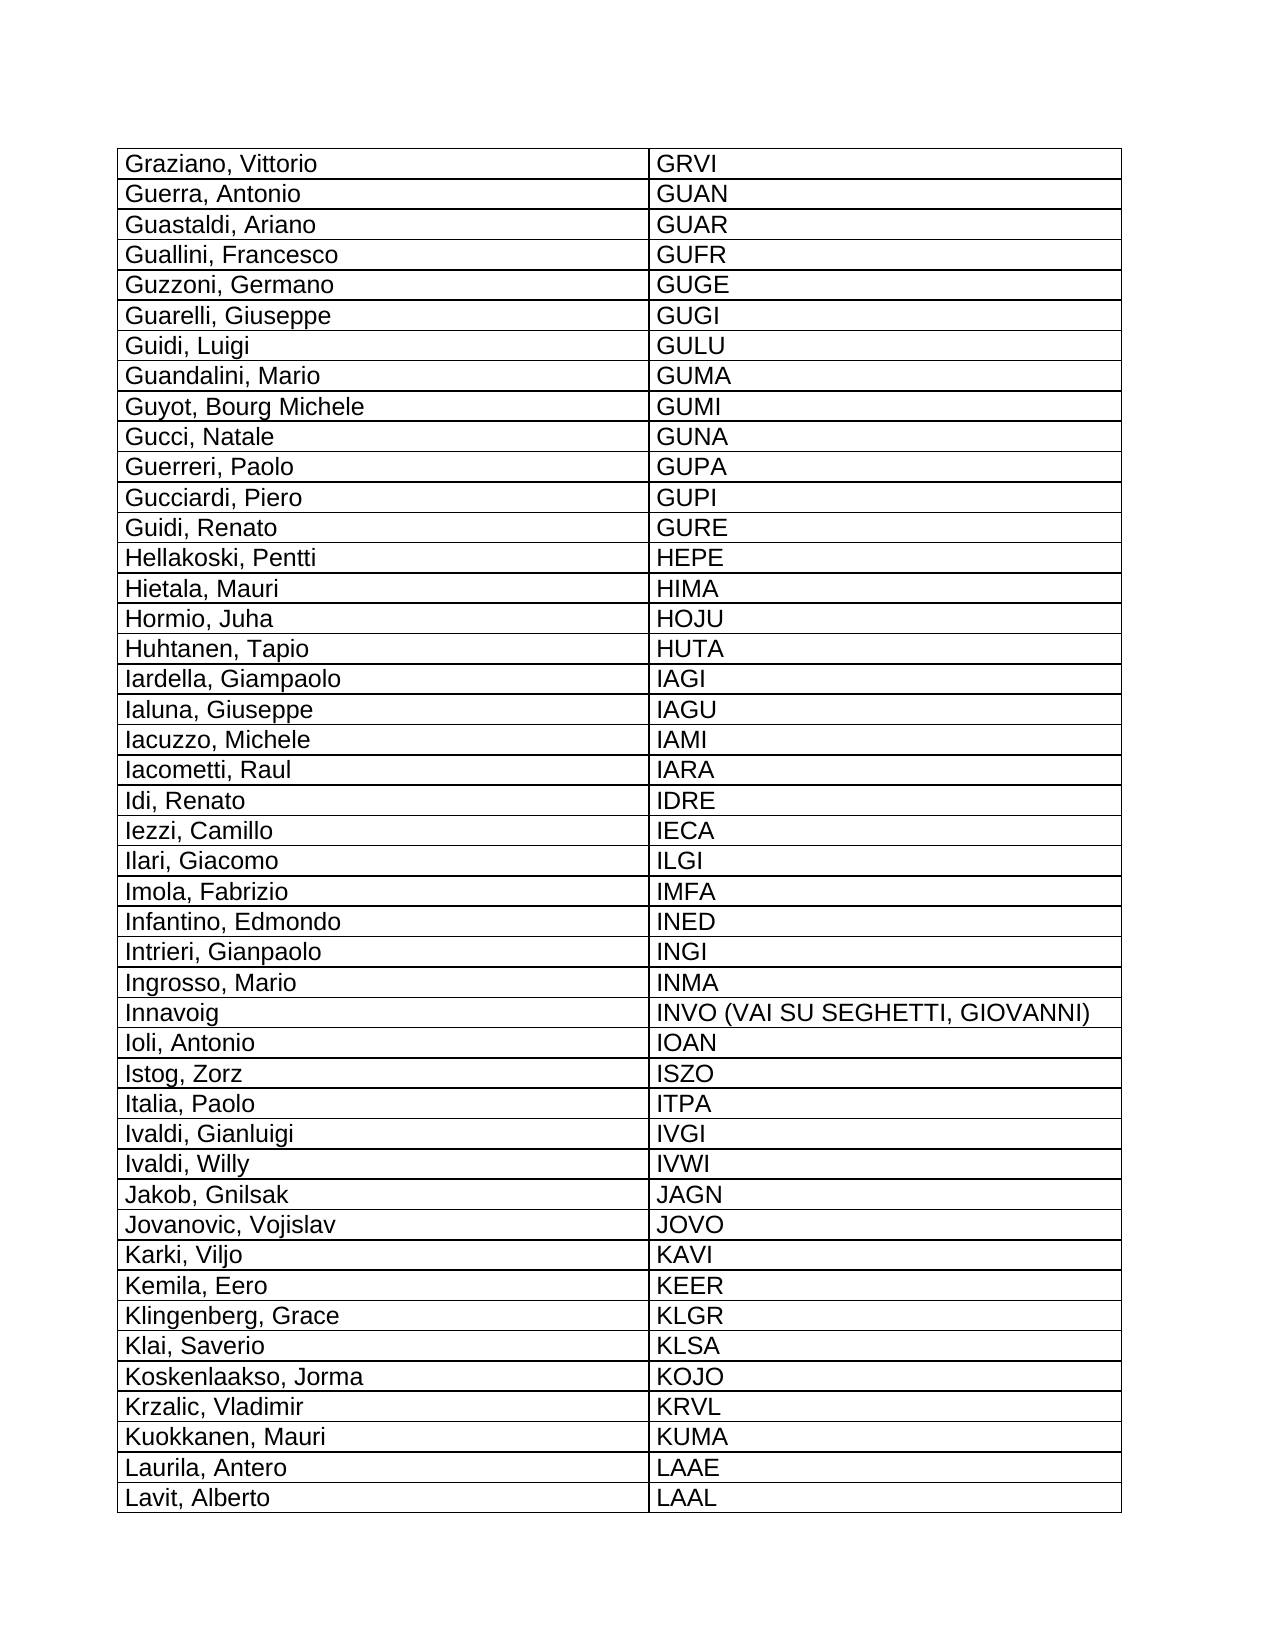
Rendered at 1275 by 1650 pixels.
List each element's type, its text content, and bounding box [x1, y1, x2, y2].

table_cell Gucciardi, Piero [118, 483, 648, 511]
table_cell Iardella, Giampaolo [118, 665, 648, 693]
table_cell ILGI [650, 846, 1121, 875]
table_cell Guallini, Francesco [118, 240, 648, 269]
table_cell Istog, Zorz [118, 1059, 648, 1087]
table_cell Guzzoni, Germano [118, 271, 648, 299]
table_cell LAAL [650, 1483, 1121, 1512]
table_cell Kemila, Eero [118, 1271, 648, 1299]
table_cell IMFA [650, 877, 1121, 905]
table_cell Lavit, Alberto [118, 1483, 648, 1512]
table_cell JOVO [650, 1210, 1121, 1239]
table_cell GULU [650, 331, 1121, 360]
table_cell Hietala, Mauri [118, 574, 648, 602]
table_cell INED [650, 907, 1121, 936]
table_cell Iacometti, Raul [118, 756, 648, 784]
table_cell HEPE [650, 543, 1121, 572]
table_cell Ilari, Giacomo [118, 846, 648, 875]
table_cell KEER [650, 1271, 1121, 1299]
table_cell KLGR [650, 1301, 1121, 1330]
table_cell ITPA [650, 1089, 1121, 1118]
table_cell Guastaldi, Ariano [118, 210, 648, 238]
table_cell IOAN [650, 1028, 1121, 1057]
table_cell Graziano, Vittorio [118, 149, 648, 178]
table_cell GUMI [650, 392, 1121, 420]
table_cell Krzalic, Vladimir [118, 1392, 648, 1421]
table_cell Ivaldi, Willy [118, 1150, 648, 1178]
table_cell Italia, Paolo [118, 1089, 648, 1118]
table_cell Ioli, Antonio [118, 1028, 648, 1057]
table_cell Guyot, Bourg Michele [118, 392, 648, 420]
table_cell LAAE [650, 1453, 1121, 1481]
table_cell GUPI [650, 483, 1121, 511]
table_cell Ivaldi, Gianluigi [118, 1119, 648, 1148]
table_cell HUTA [650, 634, 1121, 663]
table_cell Iezzi, Camillo [118, 816, 648, 845]
table_cell HIMA [650, 574, 1121, 602]
table_cell KAVI [650, 1241, 1121, 1269]
table_cell Guidi, Renato [118, 513, 648, 542]
table_cell GUGI [650, 301, 1121, 329]
table_cell ISZO [650, 1059, 1121, 1087]
table_cell Jakob, Gnilsak [118, 1180, 648, 1208]
table_cell Klingenberg, Grace [118, 1301, 648, 1330]
table_cell INGI [650, 937, 1121, 966]
table_cell IDRE [650, 786, 1121, 814]
table_cell Guerra, Antonio [118, 180, 648, 208]
table_cell Jovanovic, Vojislav [118, 1210, 648, 1239]
table_cell GURE [650, 513, 1121, 542]
table_cell KOJO [650, 1362, 1121, 1390]
table_cell Klai, Saverio [118, 1331, 648, 1360]
table_cell IVWI [650, 1150, 1121, 1178]
table_cell Ingrosso, Mario [118, 968, 648, 996]
table_cell IAGU [650, 695, 1121, 723]
table_cell JAGN [650, 1180, 1121, 1208]
table_cell Guerreri, Paolo [118, 452, 648, 481]
table_cell Intrieri, Gianpaolo [118, 937, 648, 966]
table_cell Infantino, Edmondo [118, 907, 648, 936]
table_cell Innavoig [118, 998, 648, 1027]
table_cell Guarelli, Giuseppe [118, 301, 648, 329]
table_cell IAGI [650, 665, 1121, 693]
table_cell GUMA [650, 361, 1121, 390]
table_cell GUAR [650, 210, 1121, 238]
table_cell GUGE [650, 271, 1121, 299]
table_cell GUPA [650, 452, 1121, 481]
table_cell KUMA [650, 1422, 1121, 1451]
table_cell IARA [650, 756, 1121, 784]
table_cell Koskenlaakso, Jorma [118, 1362, 648, 1390]
table_cell Huhtanen, Tapio [118, 634, 648, 663]
table_cell HOJU [650, 604, 1121, 633]
table_cell Laurila, Antero [118, 1453, 648, 1481]
table_cell Guidi, Luigi [118, 331, 648, 360]
table_cell Idi, Renato [118, 786, 648, 814]
table_cell Guandalini, Mario [118, 361, 648, 390]
table_cell GUNA [650, 422, 1121, 451]
table_cell KLSA [650, 1331, 1121, 1360]
table_cell KRVL [650, 1392, 1121, 1421]
table_cell Kuokkanen, Mauri [118, 1422, 648, 1451]
table_cell IAMI [650, 725, 1121, 754]
table_cell GUFR [650, 240, 1121, 269]
table_cell Iacuzzo, Michele [118, 725, 648, 754]
table_cell Ialuna, Giuseppe [118, 695, 648, 723]
table_cell Karki, Viljo [118, 1241, 648, 1269]
table_cell Imola, Fabrizio [118, 877, 648, 905]
table_cell IECA [650, 816, 1121, 845]
table_cell Hellakoski, Pentti [118, 543, 648, 572]
table_cell INMA [650, 968, 1121, 996]
table_cell Hormio, Juha [118, 604, 648, 633]
table_cell GRVI [650, 149, 1121, 178]
table_cell Gucci, Natale [118, 422, 648, 451]
table_cell INVO (vai su Seghetti, Giovanni) [650, 998, 1121, 1027]
table_cell GUAN [650, 180, 1121, 208]
table_cell IVGI [650, 1119, 1121, 1148]
